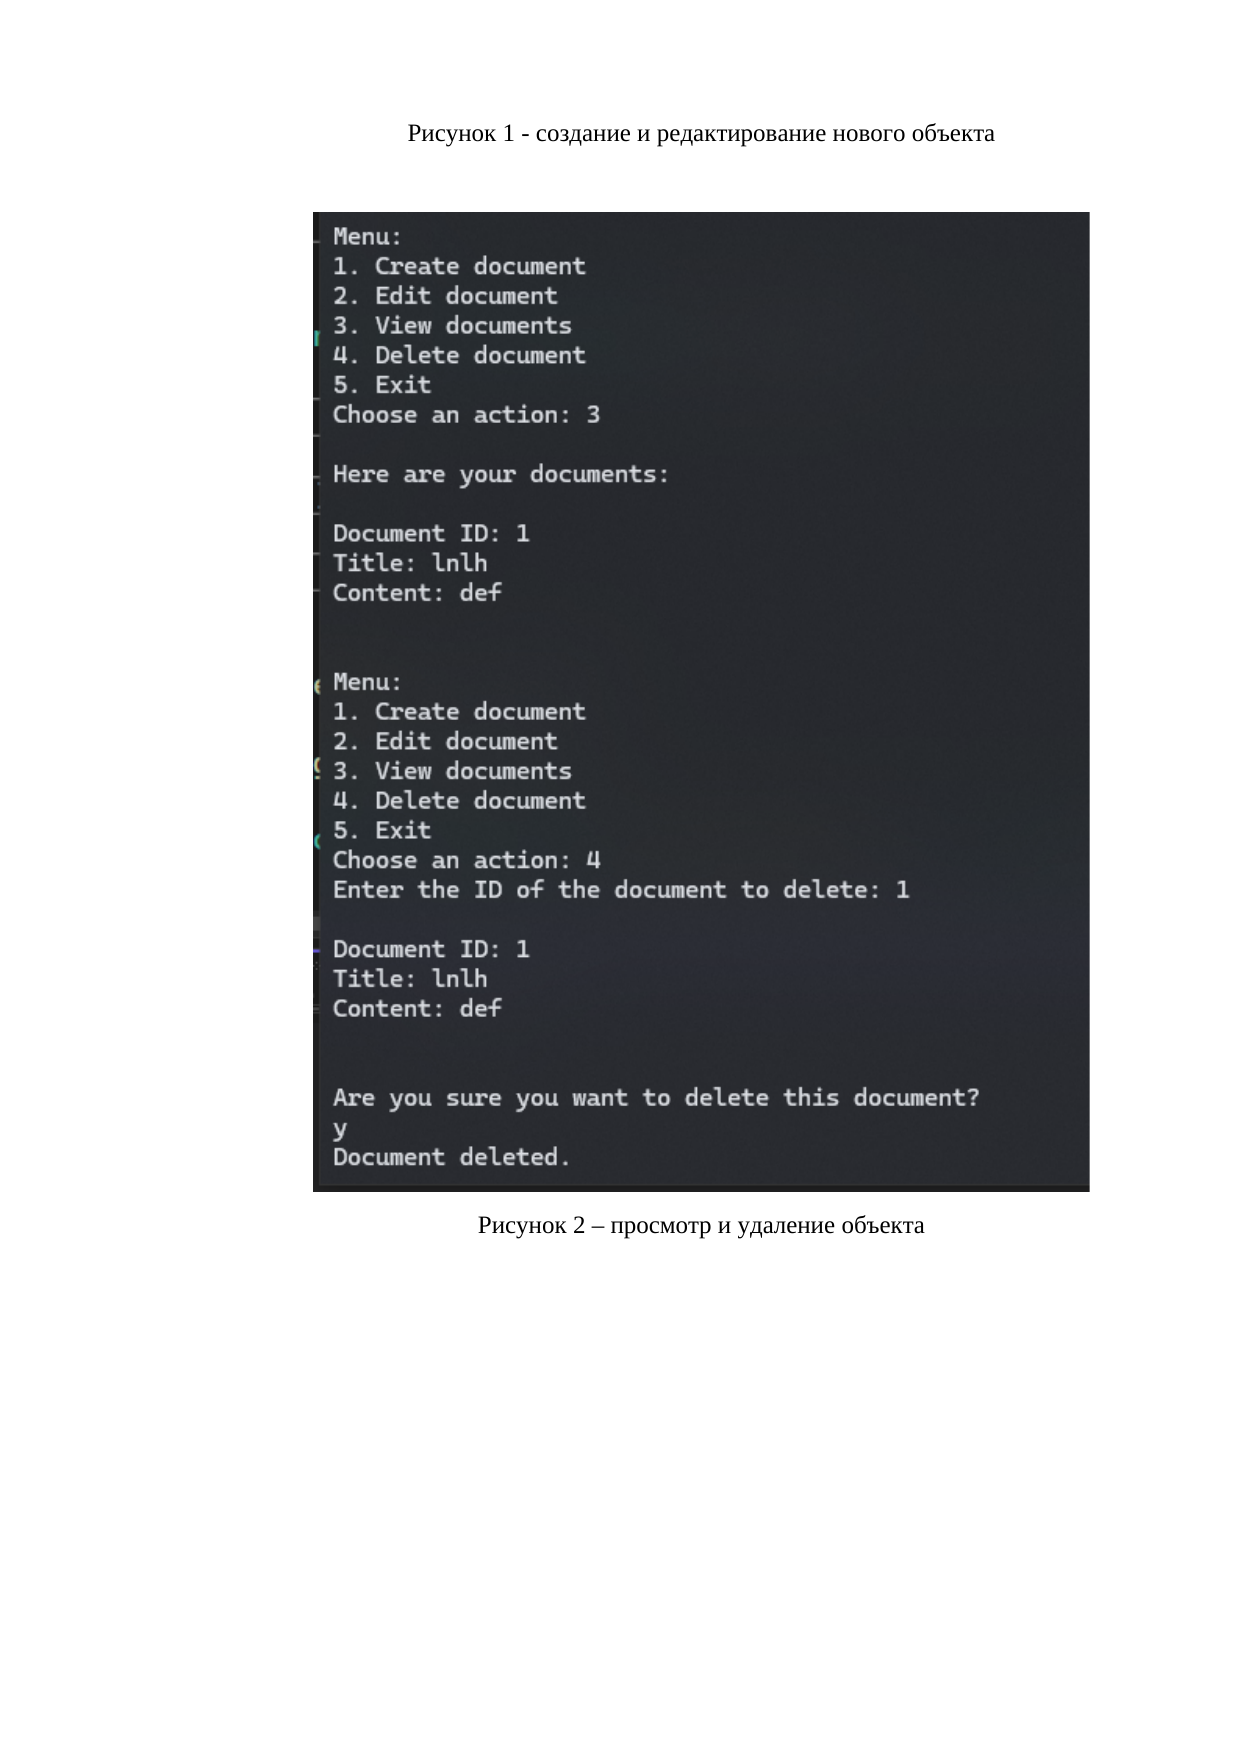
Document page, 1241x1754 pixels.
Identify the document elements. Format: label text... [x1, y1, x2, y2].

picture [313, 212, 1090, 1192]
text Рисунок 1 - создание и редактирование нового объекта [177, 118, 1152, 147]
text Рисунок 2 – просмотр и удаление объекта [177, 1210, 1152, 1239]
